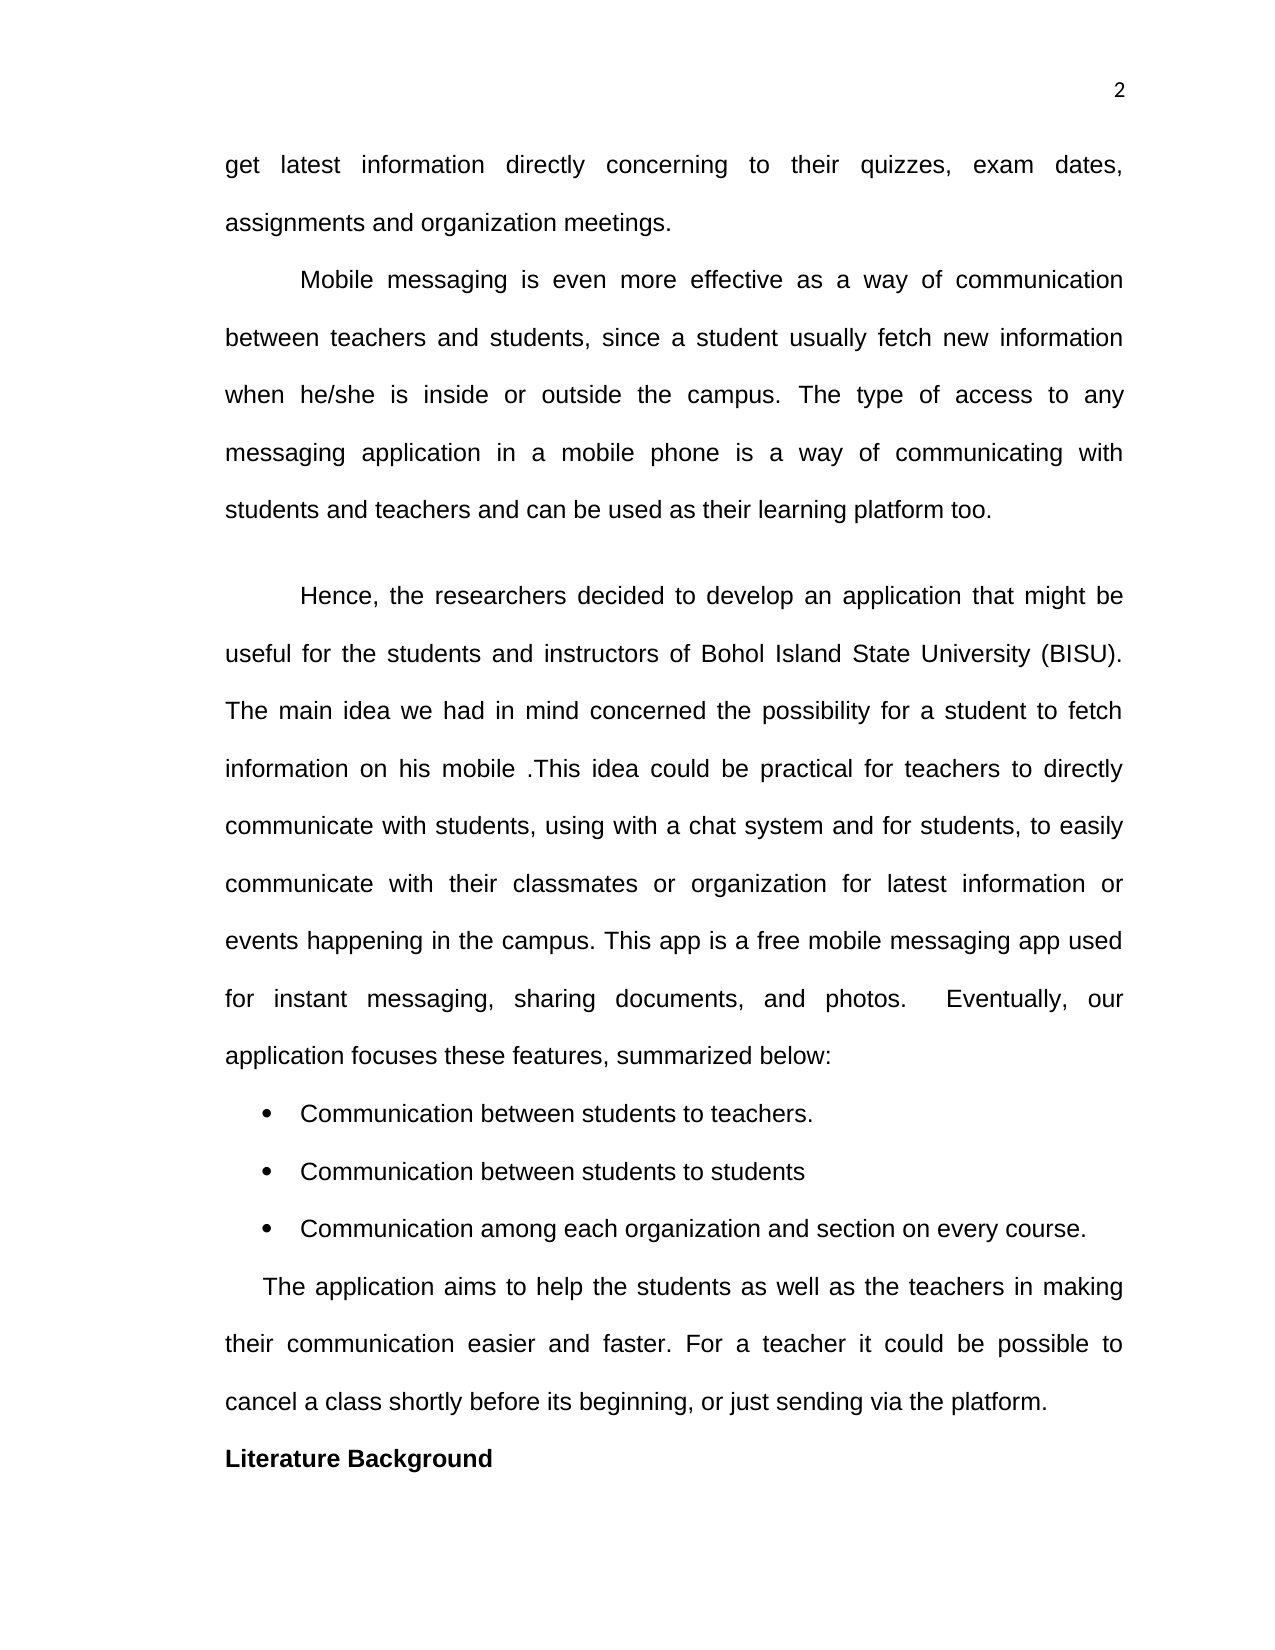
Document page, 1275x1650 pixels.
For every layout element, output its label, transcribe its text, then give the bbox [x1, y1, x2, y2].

list Communication between students to teachers. [262, 1099, 1125, 1128]
text Hence, the researchers decided to develop an application that might be useful for the students and instructors of Bohol Island State University (BISU). The main idea we had in mind concerned the possibility for a student to fetch information on his mobile .This idea could be practical for teachers to directly communicate with students, using with a chat system and for students, to easily communicate with their classmates or organization for latest information or events happening in the campus. This app is a free mobile messaging app used for instant messaging, sharing documents, and photos. Eventually, our application focuses these features, summarized below: [225, 581, 1125, 1070]
text Mobile messaging is even more effective as a way of communication between teachers and students, since a student usually fetch new information when he/she is inside or outside the campus. The type of access to any messaging application in a mobile phone is a way of communicating with students and teachers and can be used as their learning platform too. [225, 265, 1125, 524]
text Literature Background [225, 1444, 1125, 1473]
list Communication between students to students [262, 1156, 1125, 1185]
list Communication among each organization and section on every course. [262, 1214, 1125, 1243]
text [225, 150, 1125, 236]
text The application aims to help the students as well as the teachers in making their communication easier and faster. For a teacher it could be possible to cancel a class shortly before its beginning, or just sending via the platform. [225, 1272, 1125, 1416]
